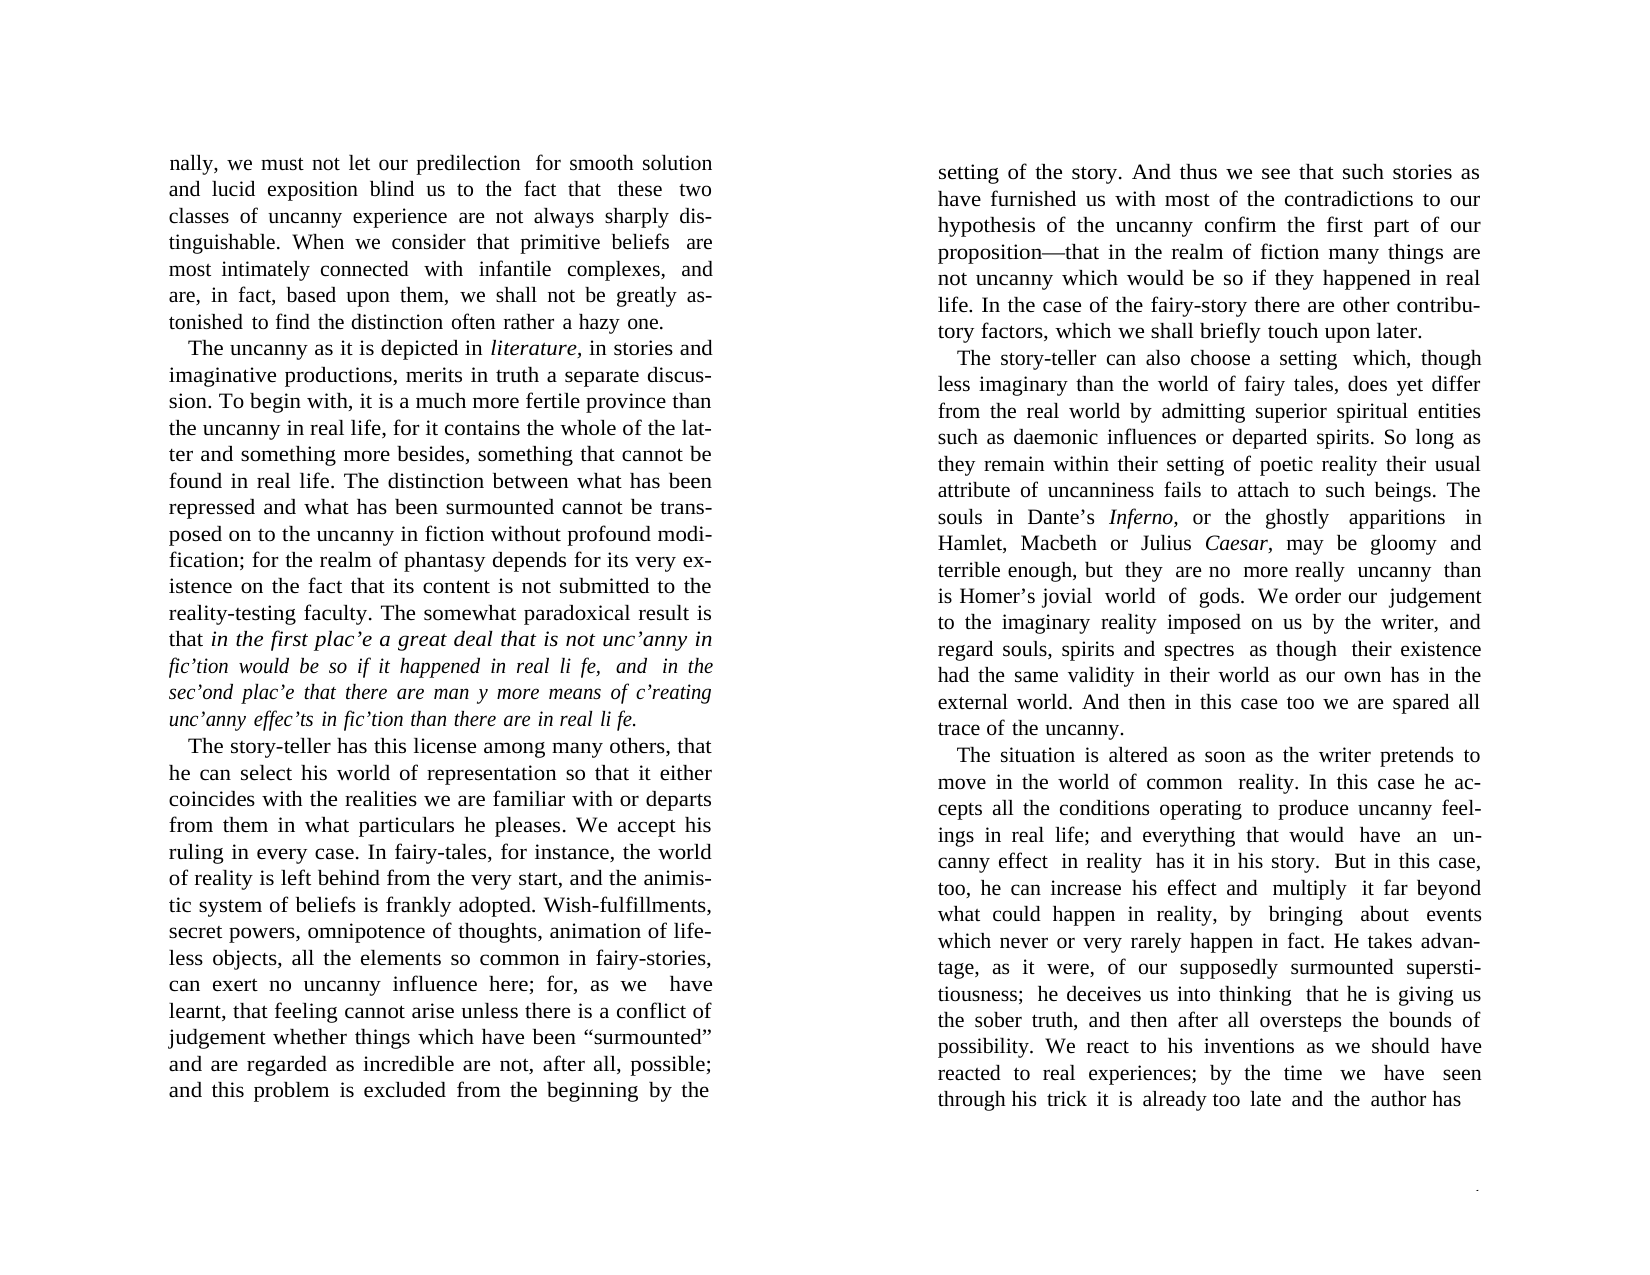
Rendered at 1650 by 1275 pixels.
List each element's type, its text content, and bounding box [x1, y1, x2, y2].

text nally, we must not let our predilection for smooth solution and lucid exposition blind us to the fact that these two classes of uncanny experience are not always sharply dis- tinguishable. When we consider that primitive beliefs are most intimately connected with infantile complexes, and are, in fact, based upon them, we shall not be greatly as- tonished to find the distinction often rather a hazy one. [169, 150, 713, 334]
text The uncanny as it is depicted in literature, in stories and imaginative productions, merits in truth a separate discus- sion. To begin with, it is a much more fertile province than the uncanny in real life, for it contains the whole of the lat- ter and something more besides, something that cannot be found in real life. The distinction between what has been repressed and what has been surmounted cannot be trans- posed on to the uncanny in fiction without profound modi- fication; for the realm of phantasy depends for its very ex- istence on the fact that its content is not submitted to the reality-testing faculty. The somewhat paradoxical result is that in the first plac’e a great deal that is not unc’anny in fic’tion would be so if it happened in real li fe, and in the sec’ond plac’e that there are man y more means of c’reating unc’anny effec’ts in fic’tion than there are in real li fe. [169, 335, 713, 731]
text The story-teller can also choose a setting which, though less imaginary than the world of fairy tales, does yet differ from the real world by admitting superior spiritual entities such as daemonic influences or departed spirits. So long as they remain within their setting of poetic reality their usual attribute of uncanniness fails to attach to such beings. The souls in Dante’s Inferno, or the ghostly apparitions in Hamlet, Macbeth or Julius Caesar, may be gloomy and terrible enough, but they are no more really uncanny than is Homer’s jovial world of gods. We order our judgement to the imaginary reality imposed on us by the writer, and regard souls, spirits and spectres as though their existence had the same validity in their world as our own has in the external world. And then in this case too we are spared all trace of the uncanny. [938, 345, 1482, 741]
text The situation is altered as soon as the writer pretends to move in the world of common reality. In this case he ac- cepts all the conditions operating to produce uncanny feel- ings in real life; and everything that would have an un- canny effect in reality has it in his story. But in this case, too, he can increase his effect and multiply it far beyond what could happen in reality, by bringing about events which never or very rarely happen in fact. He takes advan- tage, as it were, of our supposedly surmounted supersti- tiousness; he deceives us into thinking that he is giving us the sober truth, and then after all oversteps the bounds of possibility. We react to his inventions as we should have reacted to real experiences; by the time we have seen through his trick it is already too late and the author has [938, 742, 1482, 1112]
text setting of the story. And thus we see that such stories as have furnished us with most of the contradictions to our hypothesis of the uncanny confirm the first part of our proposition—that in the realm of fiction many things are not uncanny which would be so if they happened in real life. In the case of the fairy-story there are other contribu- tory factors, which we shall briefly touch upon later. [938, 159, 1481, 343]
text The story-teller has this license among many others, that he can select his world of representation so that it either coincides with the realities we are familiar with or departs from them in what particulars he pleases. We accept his ruling in every case. In fairy-tales, for instance, the world of reality is left behind from the very start, and the animis- tic system of beliefs is frankly adopted. Wish-fulfillments, secret powers, omnipotence of thoughts, animation of life- less objects, all the elements so common in fairy-stories, can exert no uncanny influence here; for, as we have learnt, that feeling cannot arise unless there is a conflict of judgement whether things which have been “surmounted” and are regarded as incredible are not, after all, possible; and this problem is excluded from the beginning by the [169, 733, 713, 1102]
